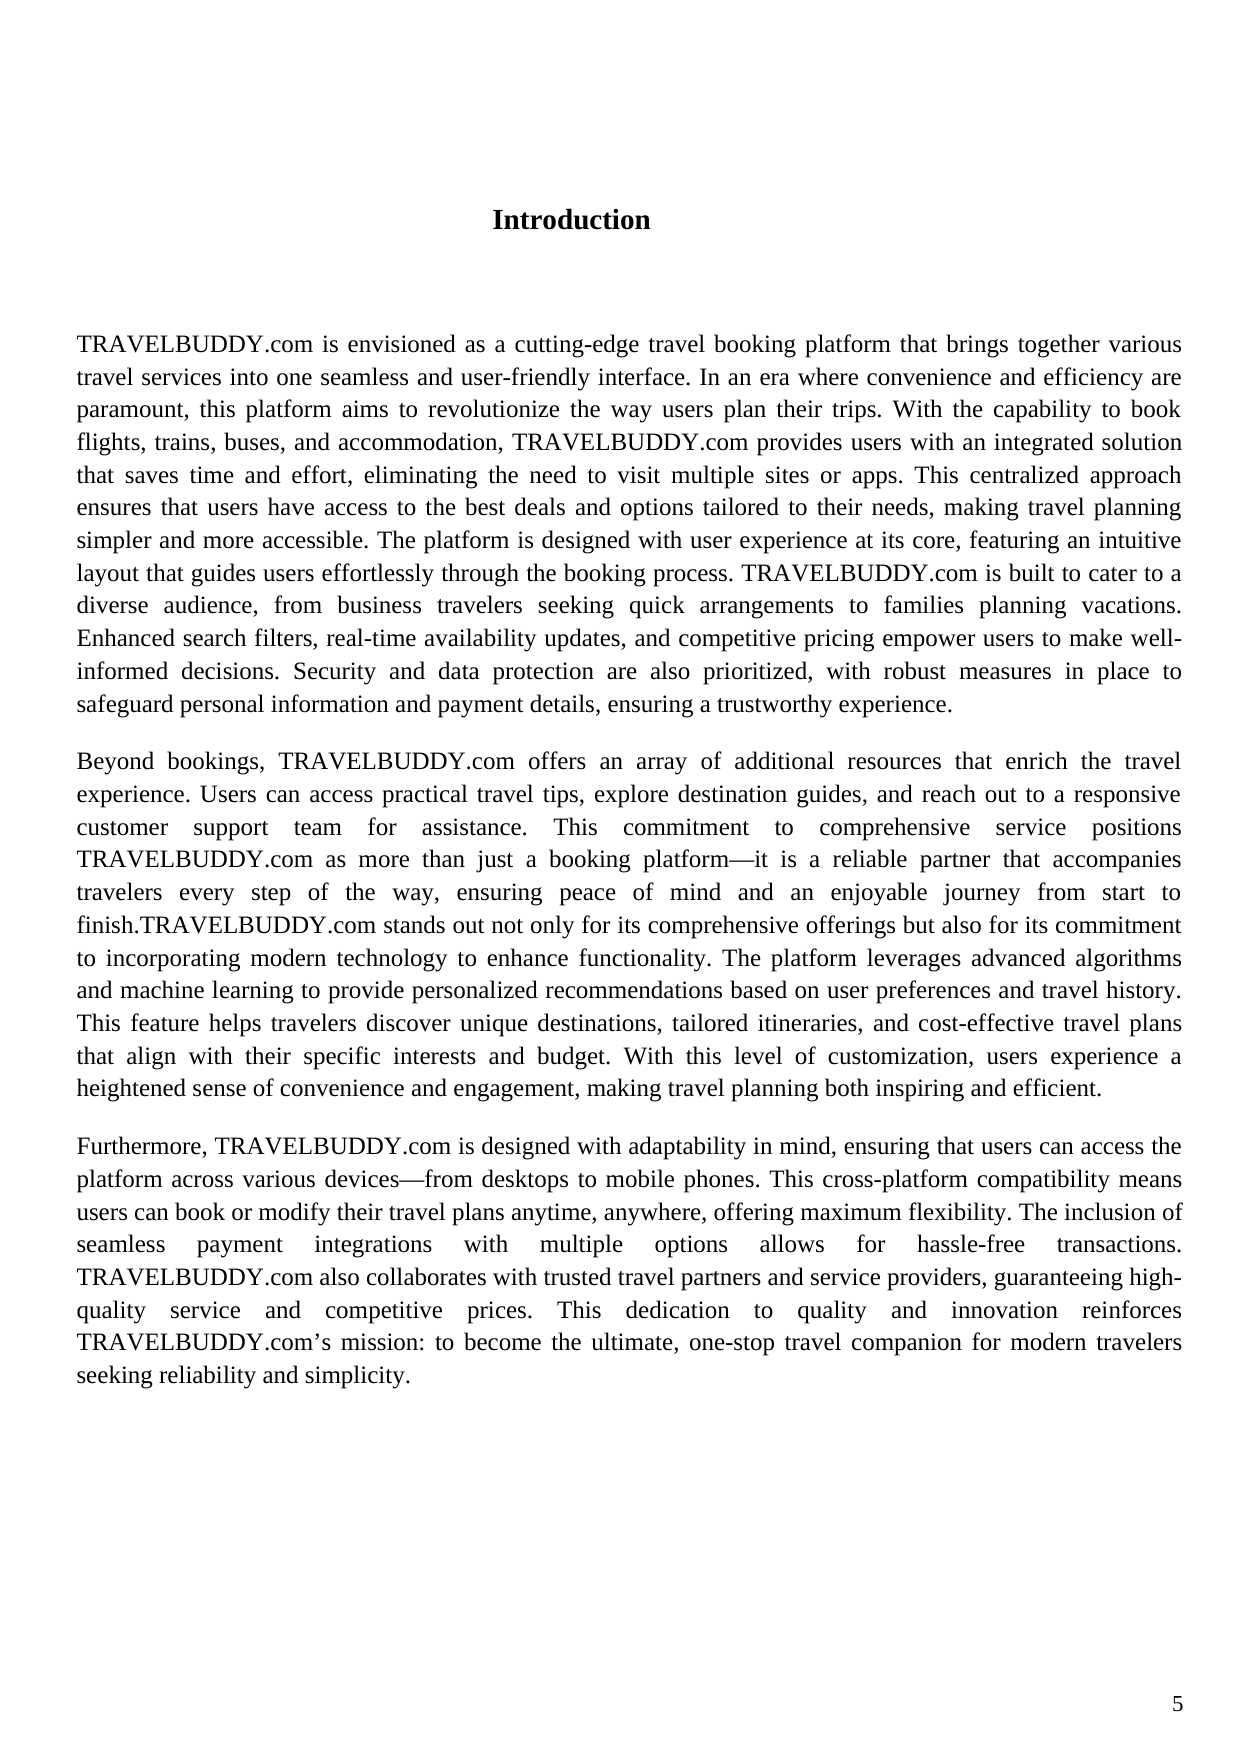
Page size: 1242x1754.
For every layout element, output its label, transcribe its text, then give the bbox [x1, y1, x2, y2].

text Beyond bookings, TRAVELBUDDY.com offers an array of additional resources that enrich the travel experience. Users can access practical travel tips, explore destination guides, and reach out to a responsive customer support team for assistance. This commitment to comprehensive service positions TRAVELBUDDY.com as more than just a booking platform—it is a reliable partner that accompanies travelers every step of the way, ensuring peace of mind and an enjoyable journey from start to finish.TRAVELBUDDY.com stands out not only for its comprehensive offerings but also for its commitment to incorporating modern technology to enhance functionality. The platform leverages advanced algorithms and machine learning to provide personalized recommendations based on user preferences and travel history. This feature helps travelers discover unique destinations, tailored itineraries, and cost-effective travel plans that align with their specific interests and budget. With this level of customization, users experience a heightened sense of convenience and engagement, making travel planning both inspiring and efficient. [76, 746, 1183, 1102]
text TRAVELBUDDY.com is envisioned as a cutting-edge travel booking platform that brings together various travel services into one seamless and user-friendly interface. In an era where convenience and efficiency are paramount, this platform aims to revolutionize the way users plan their trips. With the capability to book flights, trains, buses, and accommodation, TRAVELBUDDY.com provides users with an integrated solution that saves time and effort, eliminating the need to visit multiple sites or apps. This centralized approach ensures that users have access to the best deals and options tailored to their needs, making travel planning simpler and more accessible. The platform is designed with user experience at its core, featuring an intuitive layout that guides users effortlessly through the booking process. TRAVELBUDDY.com is built to cater to a diverse audience, from business travelers seeking quick arrangements to families planning vacations. Enhanced search filters, real-time availability updates, and competitive pricing empower users to make well-informed decisions. Security and data protection are also prioritized, with robust measures in place to safeguard personal information and payment details, ensuring a trustworthy experience. [76, 329, 1183, 717]
text Introduction [76, 202, 1183, 236]
text Furthermore, TRAVELBUDDY.com is designed with adaptability in mind, ensuring that users can access the platform across various devices—from desktops to mobile phones. This cross-platform compatibility means users can book or modify their travel plans anytime, anywhere, offering maximum flexibility. The inclusion of seamless payment integrations with multiple options allows for hassle-free transactions. TRAVELBUDDY.com also collaborates with trusted travel partners and service providers, guaranteeing high-quality service and competitive prices. This dedication to quality and innovation reinforces TRAVELBUDDY.com’s mission: to become the ultimate, one-stop travel companion for modern travelers seeking reliability and simplicity. [76, 1131, 1183, 1389]
